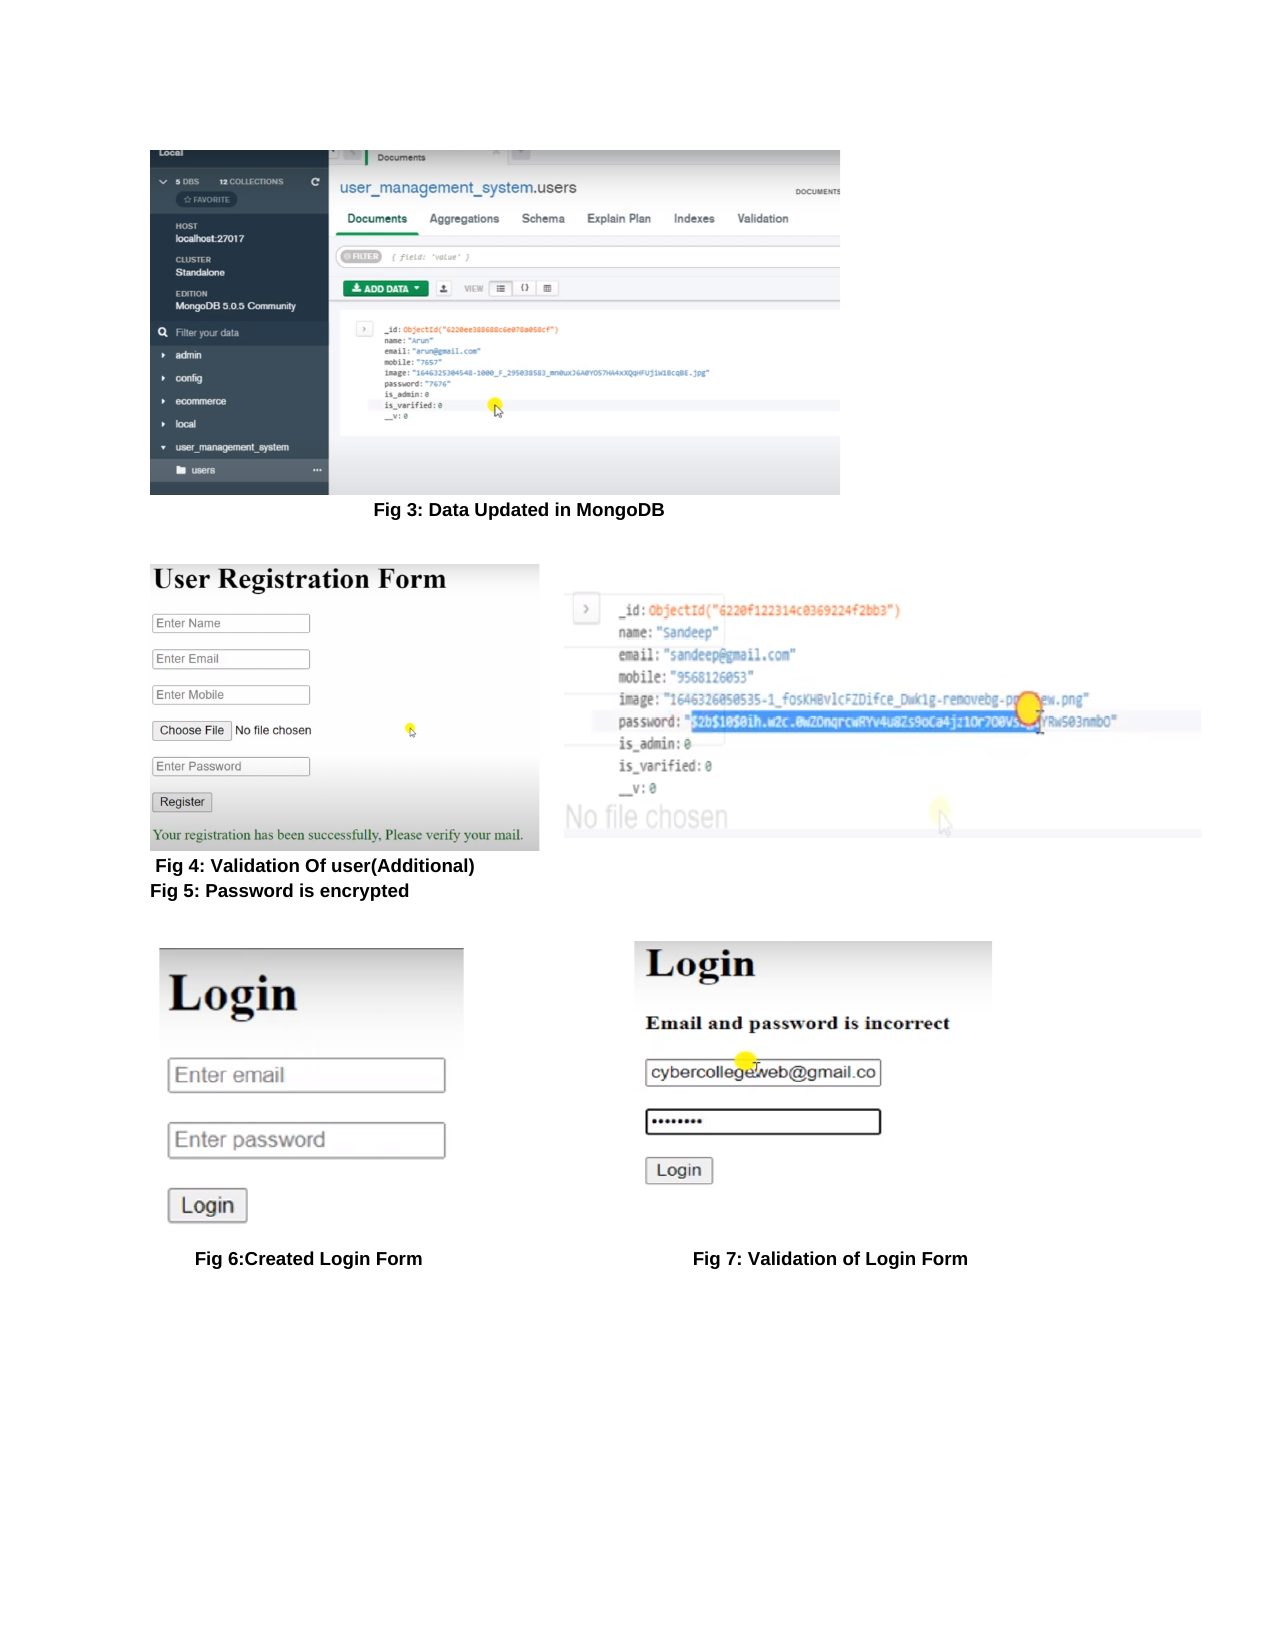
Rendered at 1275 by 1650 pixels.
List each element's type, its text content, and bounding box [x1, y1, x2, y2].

text Fig 6:Created Login Form Fig 7: Validation of Login Form [150, 1248, 1125, 1269]
picture [150, 150, 841, 495]
picture [150, 564, 540, 851]
text Fig 3: Data Updated in MongoDB [150, 498, 1125, 520]
picture [564, 580, 1202, 838]
text Fig 4: Validation Of user(Additional) Fig 5: Password is encrypted [150, 855, 1125, 901]
picture [634, 941, 993, 1199]
picture [159, 948, 464, 1228]
